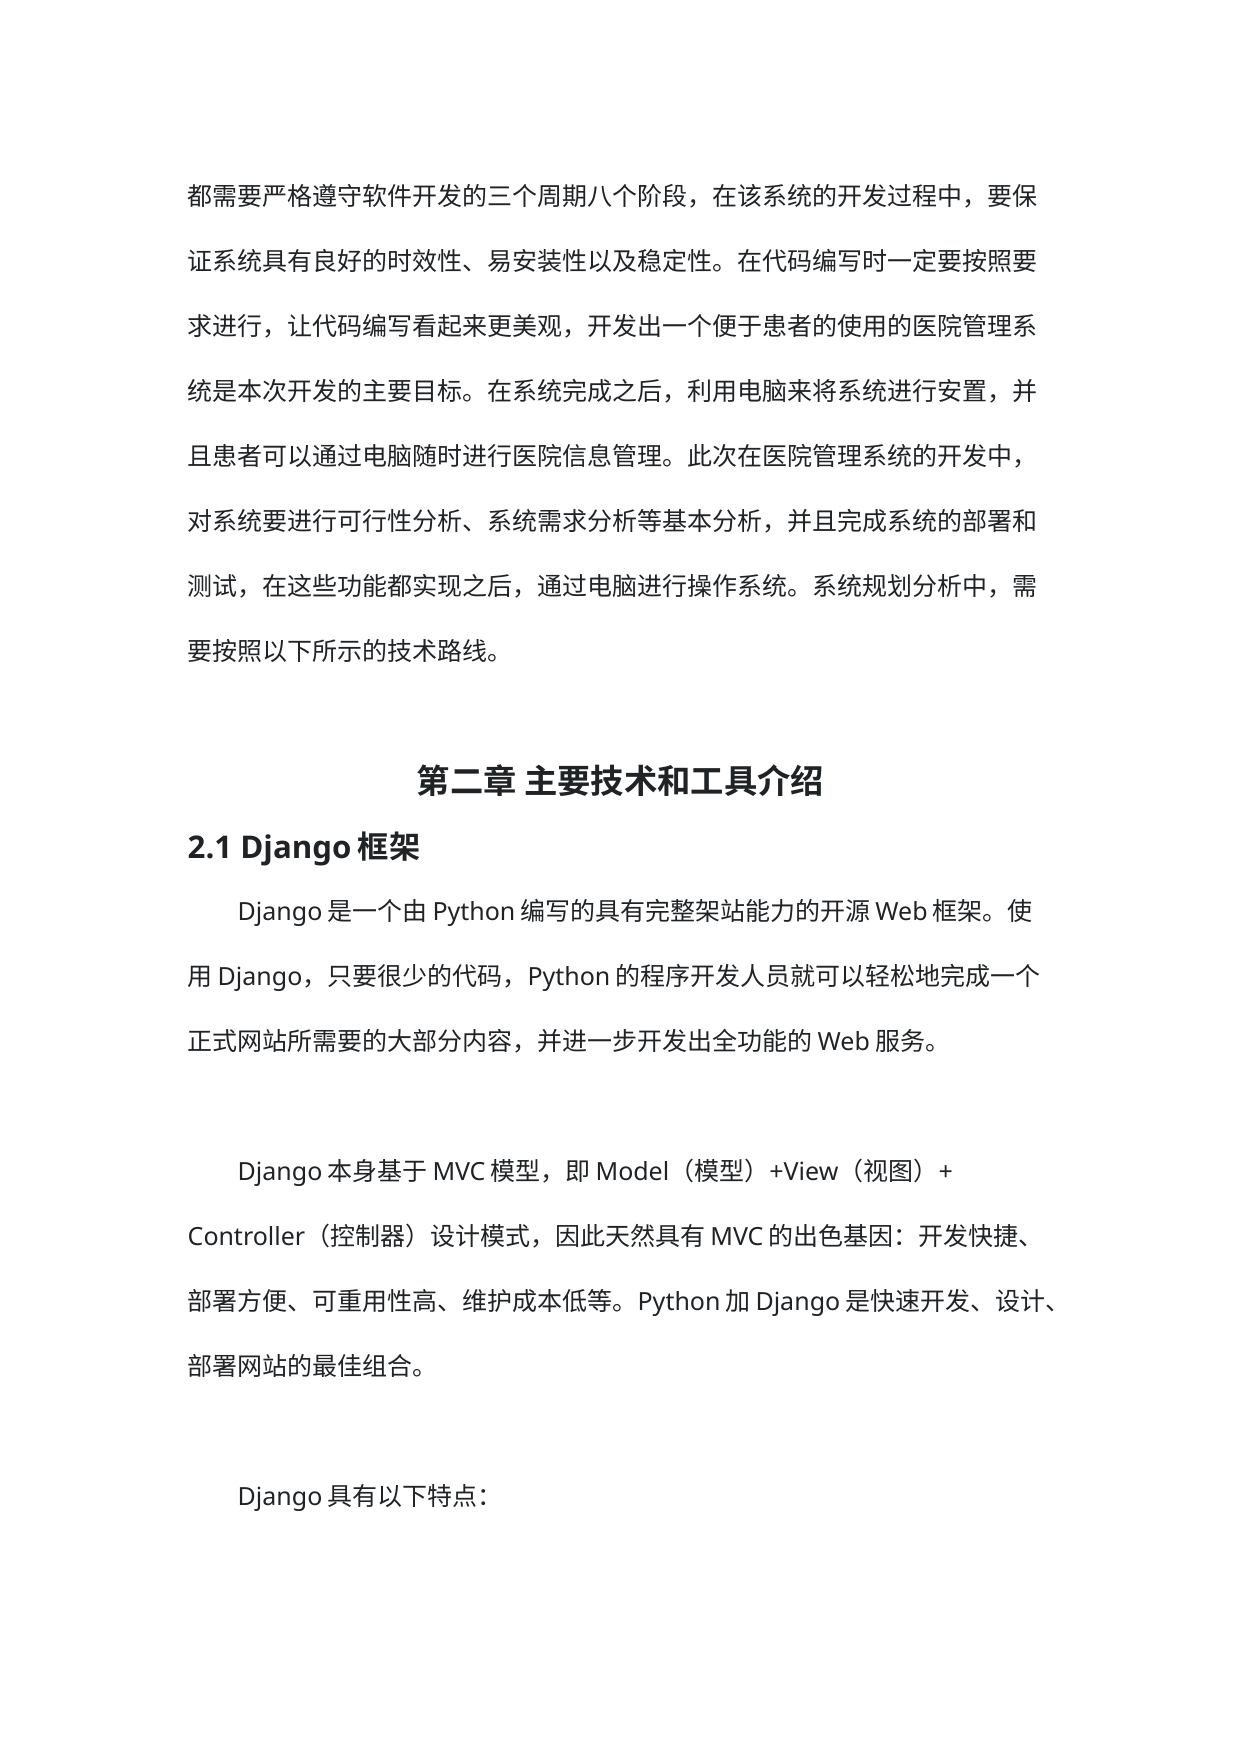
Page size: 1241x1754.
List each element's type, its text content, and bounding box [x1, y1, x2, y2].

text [187, 162, 1053, 682]
text 2.1 Django框架 [187, 812, 1053, 877]
text Django是一个由Python编写的具有完整架站能力的开源Web框架。使用Django，只要很少的代码，Python的程序开发人员就可以轻松地完成一个正式网站所需要的大部分内容，并进一步开发出全功能的Web服务。 [187, 877, 1053, 1072]
text Django本身基于MVC模型，即Model（模型）+View（视图）+ Controller（控制器）设计模式，因此天然具有MVC的出色基因：开发快捷、部署方便、可重用性高、维护成本低等。Python加Django是快速开发、设计、部署网站的最佳组合。 [187, 1137, 1053, 1397]
text 第二章 主要技术和工具介绍 [187, 747, 1053, 812]
text Django具有以下特点： [187, 1462, 1053, 1527]
